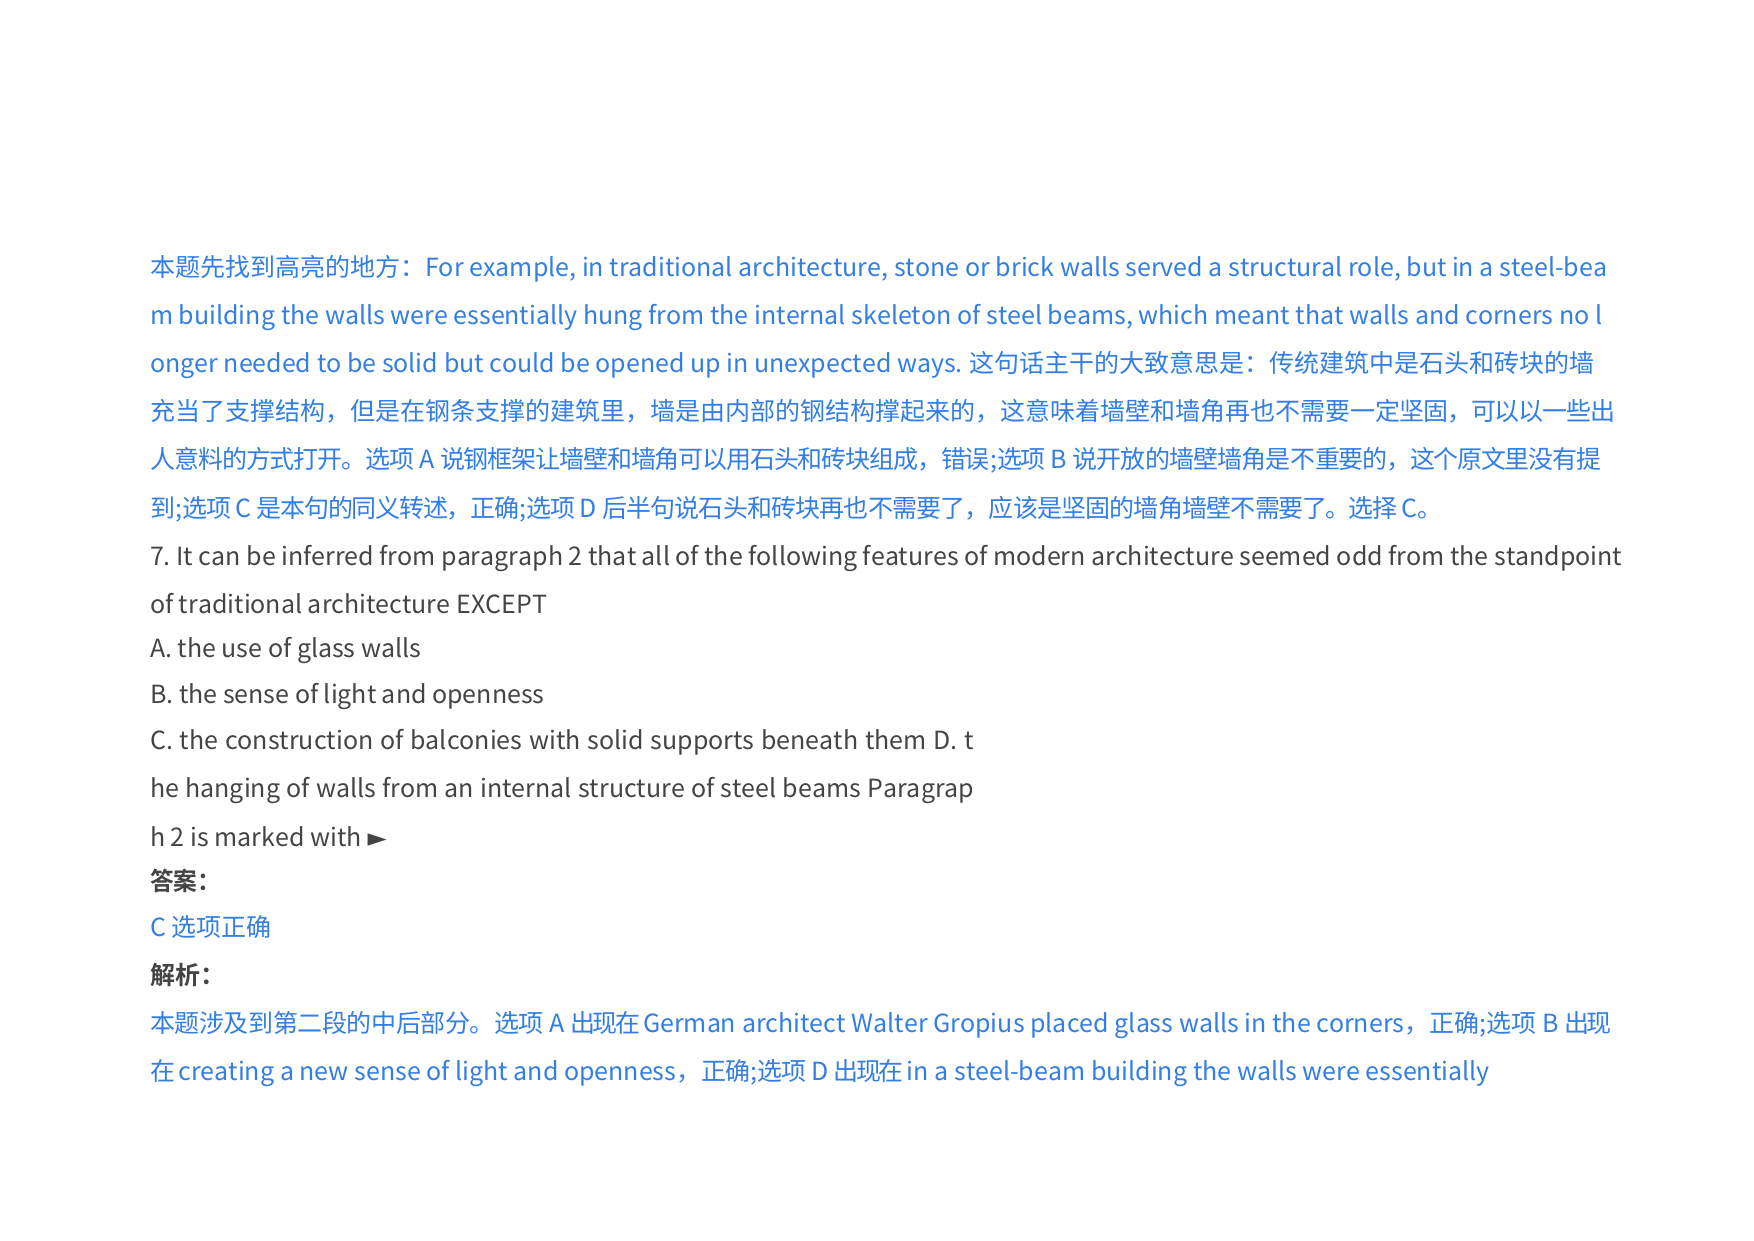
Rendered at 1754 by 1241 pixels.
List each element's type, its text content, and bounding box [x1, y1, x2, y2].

text 本题涉及到第二段的中后部分。选项 A 出现在 German architect Walter Gropius placed glass walls in the corners，正确;选项 B 出现在 creating a new sense of light and openness，正确;选项 D 出现在 in a steel-beam building the walls were essentially [150, 1004, 1617, 1088]
text 答案： [150, 865, 1641, 897]
text 本题先找到高亮的地方：For example, in traditional architecture, stone or brick walls served a structural role, but in a steel-beam building the walls were essentially hung from the internal skeleton of steel beams, which meant that walls and corners no longer needed to be solid but could be opened up in unexpected ways. 这句话主干的大致意思是：传统建筑中是石头和砖块的墙充当了支撑结构，但是在钢条支撑的建筑里，墙是由内部的钢结构撑起来的，这意味着墙壁和墙角再也不需要一定坚固，可以以一些出人意料的方式打开。选项 A 说钢框架让墙壁和墙角可以用石头和砖块组成，错误;选项 B 说开放的墙壁墙角是不重要的，这个原文里没有提到;选项 C 是本句的同义转述，正确;选项 D 后半句说石头和砖块再也不需要了，应该是坚固的墙角墙壁不需要了。选择 C。 [150, 247, 1617, 524]
text A. the use of glass walls [150, 632, 1641, 664]
text 7. It can be inferred from paragraph 2 that all of the following features of modern architecture seemed odd from the standpoint of traditional architecture EXCEPT [150, 536, 1641, 621]
text B. the sense of light and openness [150, 674, 1641, 710]
text C. the construction of balconies with solid supports beneath them D. the hanging of walls from an internal structure of steel beams Paragraph 2 is marked with ► [150, 721, 975, 853]
text C 选项正确解析： [150, 907, 281, 992]
